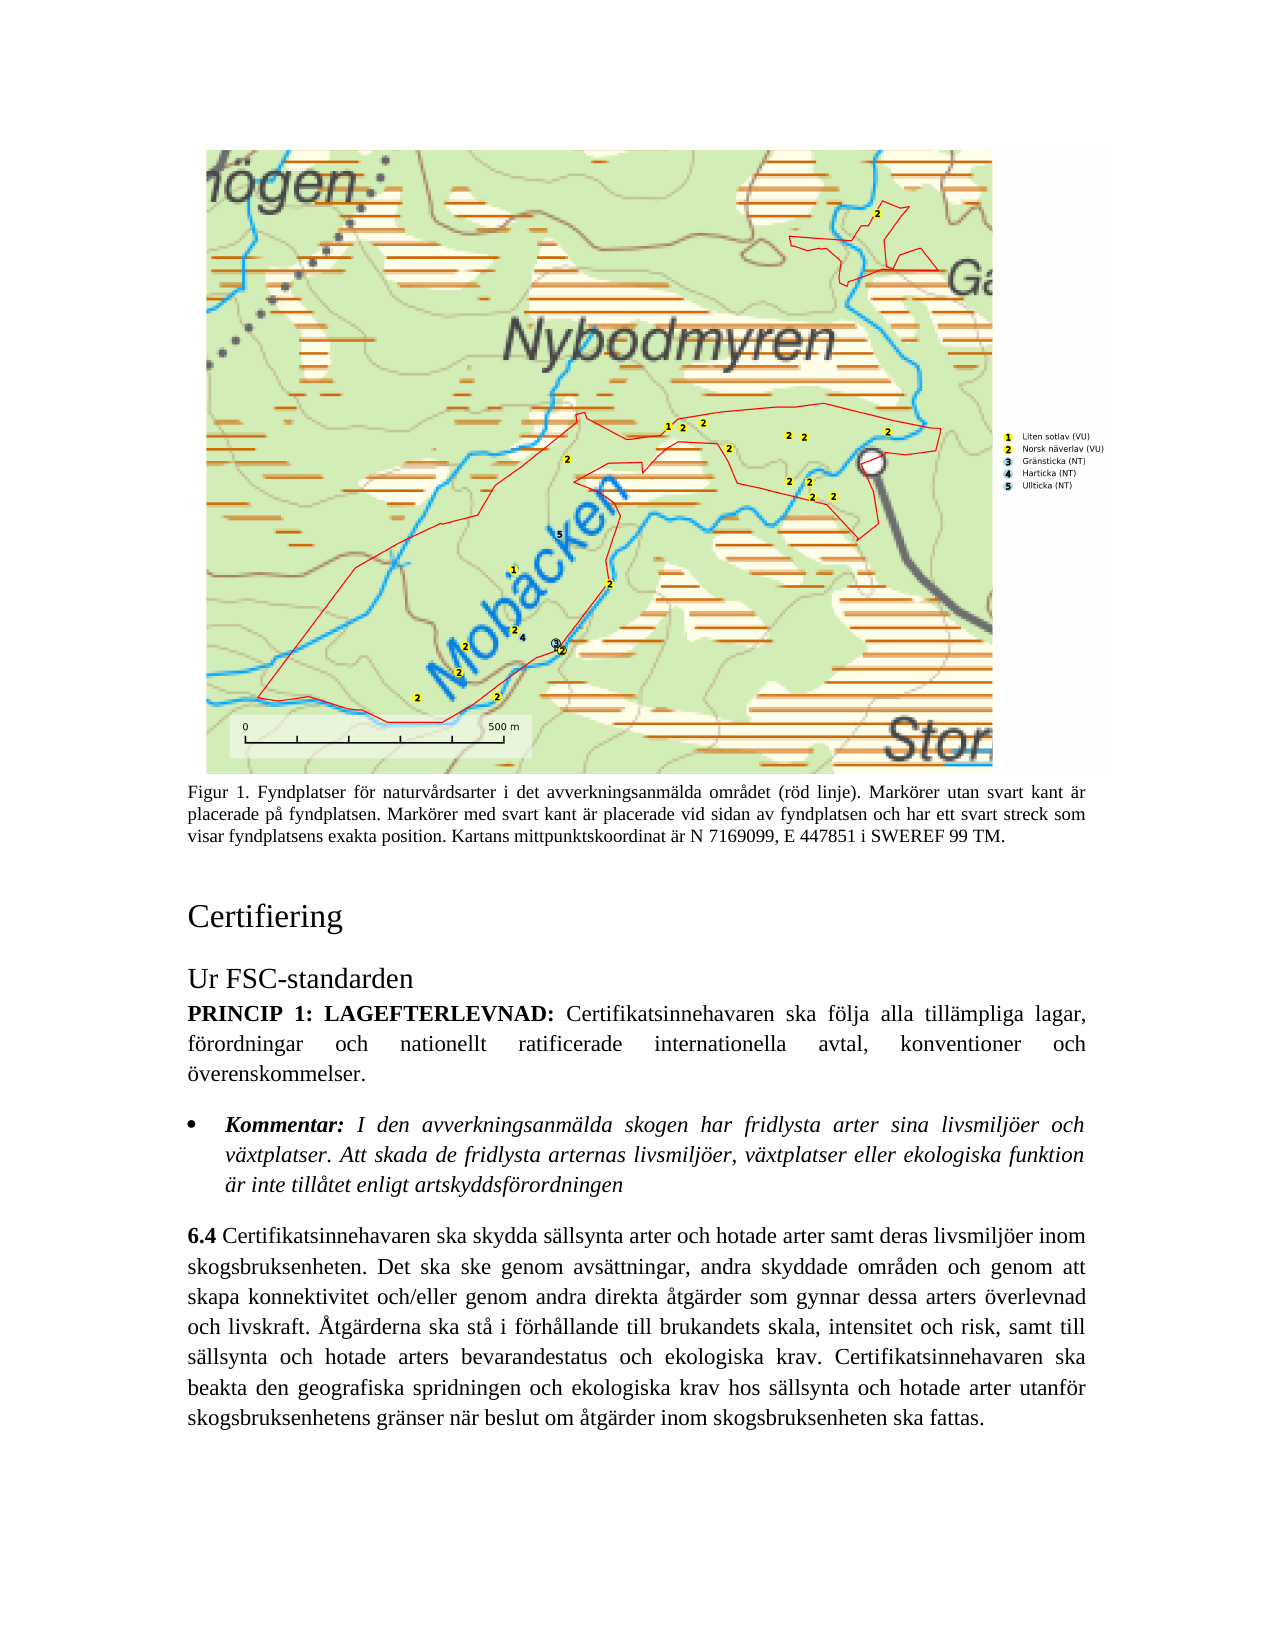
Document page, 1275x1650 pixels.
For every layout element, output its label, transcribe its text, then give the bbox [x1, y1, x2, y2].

subtitle Ur FSC-standarden [187, 961, 1087, 994]
text Figur 1. Fyndplatser för naturvårdsarter i det avverkningsanmälda området (röd linje). Markörer utan svart kant är placerade på fyndplatsen. Markörer med svart kant är placerade vid sidan av fyndplatsen och har ett svart streck som visar fyndplatsens exakta position. Kartans mittpunktskoordinat är N 7169099, E 447851 i SWEREF 99 TM. [187, 781, 1087, 846]
subtitle Certifiering [187, 896, 1087, 934]
text 6.4 Certifikatsinnehavaren ska skydda sällsynta arter och hotade arter samt deras livsmiljöer inom skogsbruksenheten. Det ska ske genom avsättningar, andra skyddade områden och genom att skapa konnektivitet och/eller genom andra direkta åtgärder som gynnar dessa arters överlevnad och livskraft. Åtgärderna ska stå i förhållande till brukandets skala, intensitet och risk, samt till sällsynta och hotade arters bevarandestatus och ekologiska krav. Certifikatsinnehavaren ska beakta den geografiska spridningen och ekologiska krav hos sällsynta och hotade arter utanför skogsbruksenhetens gränser när beslut om åtgärder inom skogsbruksenheten ska fattas. [187, 1222, 1087, 1430]
list Kommentar: I den avverkningsanmälda skogen har fridlysta arter sina livsmiljöer och växtplatser. Att skada de fridlysta arternas livsmiljöer, växtplatser eller ekologiska funktion är inte tillåtet enligt artskyddsförordningen [187, 1111, 1087, 1198]
text PRINCIP 1: LAGEFTERLEVNAD: Certifikatsinnehavaren ska följa alla tillämpliga lagar, förordningar och nationellt ratificerade internationella avtal, konventioner och överenskommelser. [187, 999, 1087, 1086]
picture [206, 150, 1107, 774]
